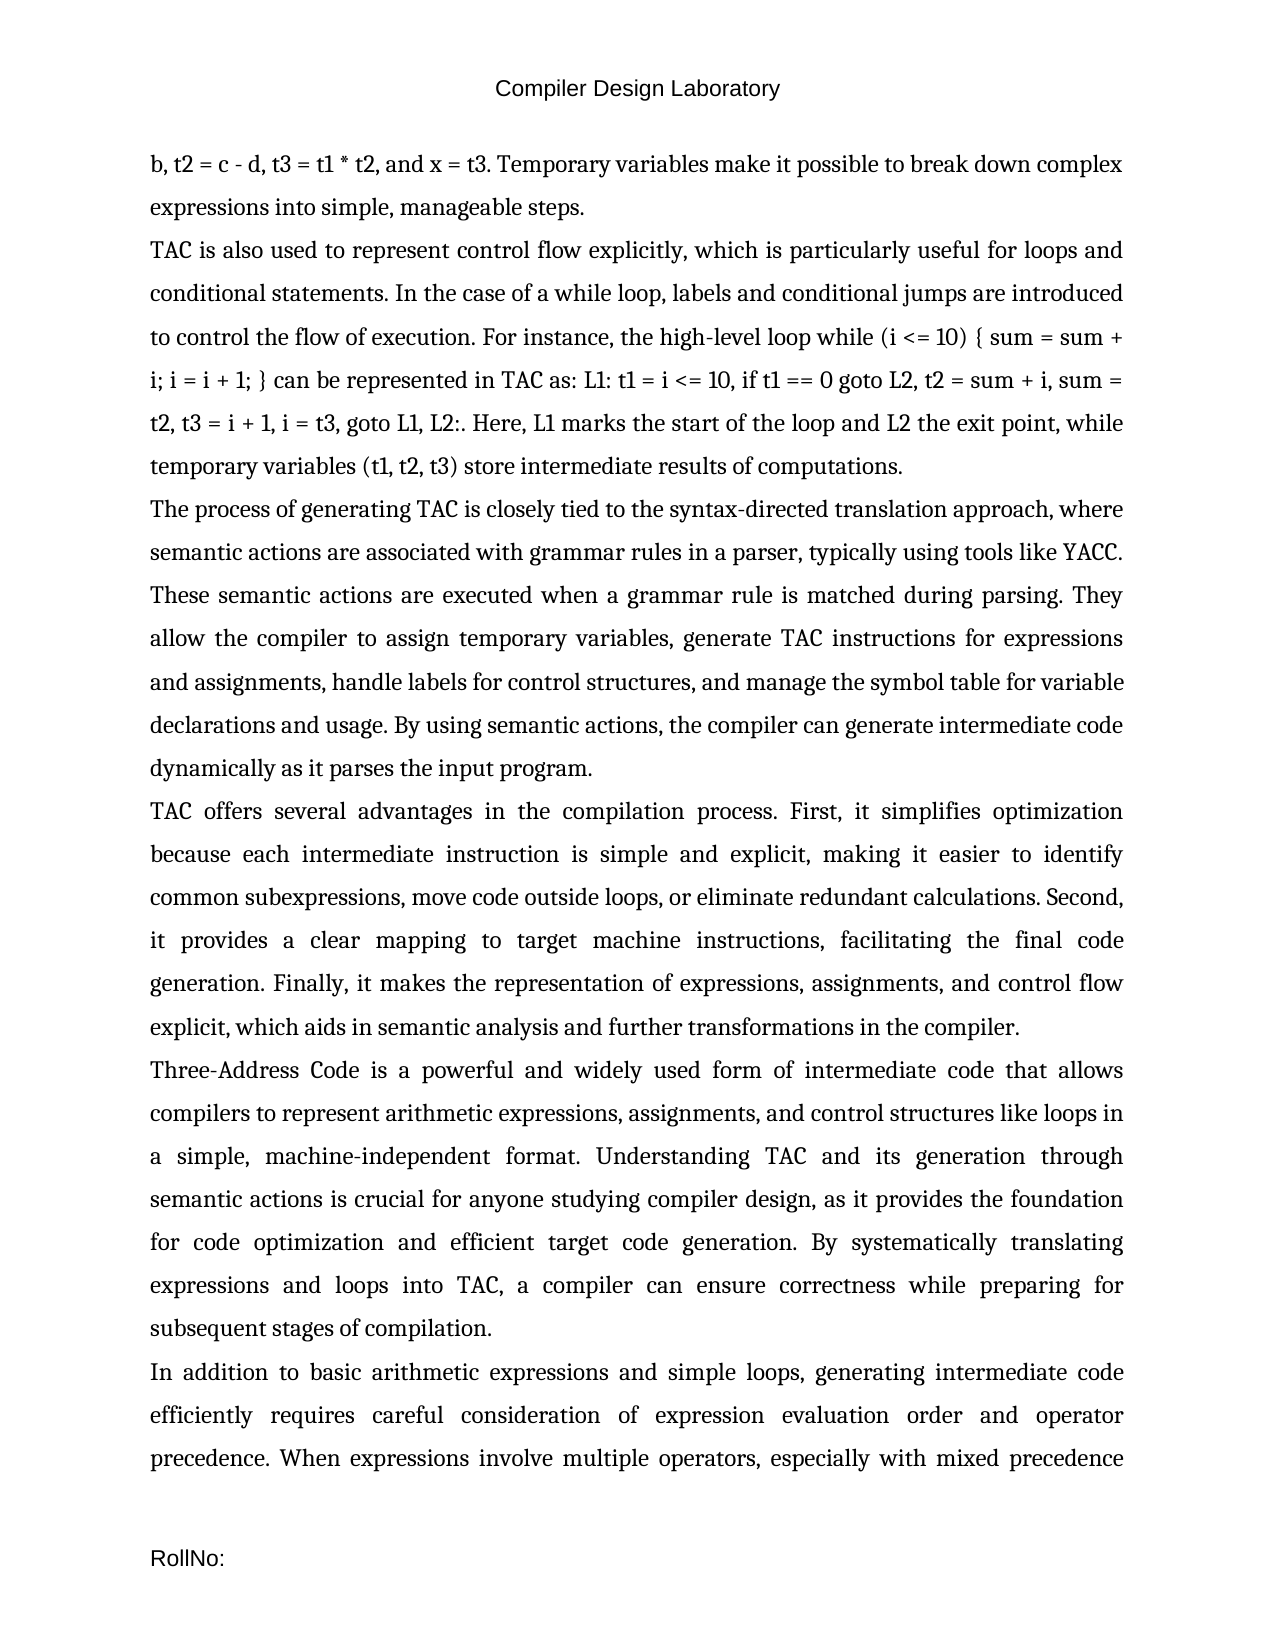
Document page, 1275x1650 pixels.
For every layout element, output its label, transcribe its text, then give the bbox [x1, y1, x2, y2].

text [150, 150, 1125, 222]
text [150, 1357, 1125, 1472]
text TAC is also used to represent control flow explicitly, which is particularly useful for loops and conditional statements. In the case of a while loop, labels and conditional jumps are introduced to control the flow of execution. For instance, the high-level loop while (i <= 10) { sum = sum + i; i = i + 1; } can be represented in TAC as: L1: t1 = i <= 10, if t1 == 0 goto L2, t2 = sum + i, sum = t2, t3 = i + 1, i = t3, goto L1, L2:. Here, L1 marks the start of the loop and L2 the exit point, while temporary variables (t1, t2, t3) store intermediate results of computations. [150, 236, 1125, 481]
text Three-Address Code is a powerful and widely used form of intermediate code that allows compilers to represent arithmetic expressions, assignments, and control structures like loops in a simple, machine-independent format. Understanding TAC and its generation through semantic actions is crucial for anyone studying compiler design, as it provides the foundation for code optimization and efficient target code generation. By systematically translating expressions and loops into TAC, a compiler can ensure correctness while preparing for subsequent stages of compilation. [150, 1056, 1125, 1343]
text The process of generating TAC is closely tied to the syntax-directed translation approach, where semantic actions are associated with grammar rules in a parser, typically using tools like YACC. These semantic actions are executed when a grammar rule is matched during parsing. They allow the compiler to assign temporary variables, generate TAC instructions for expressions and assignments, handle labels for control structures, and manage the symbol table for variable declarations and usage. By using semantic actions, the compiler can generate intermediate code dynamically as it parses the input program. [150, 495, 1125, 782]
text TAC offers several advantages in the compilation process. First, it simplifies optimization because each intermediate instruction is simple and explicit, making it easier to identify common subexpressions, move code outside loops, or eliminate redundant calculations. Second, it provides a clear mapping to target machine instructions, facilitating the final code generation. Finally, it makes the representation of expressions, assignments, and control flow explicit, which aids in semantic analysis and further transformations in the compiler. [150, 797, 1125, 1041]
